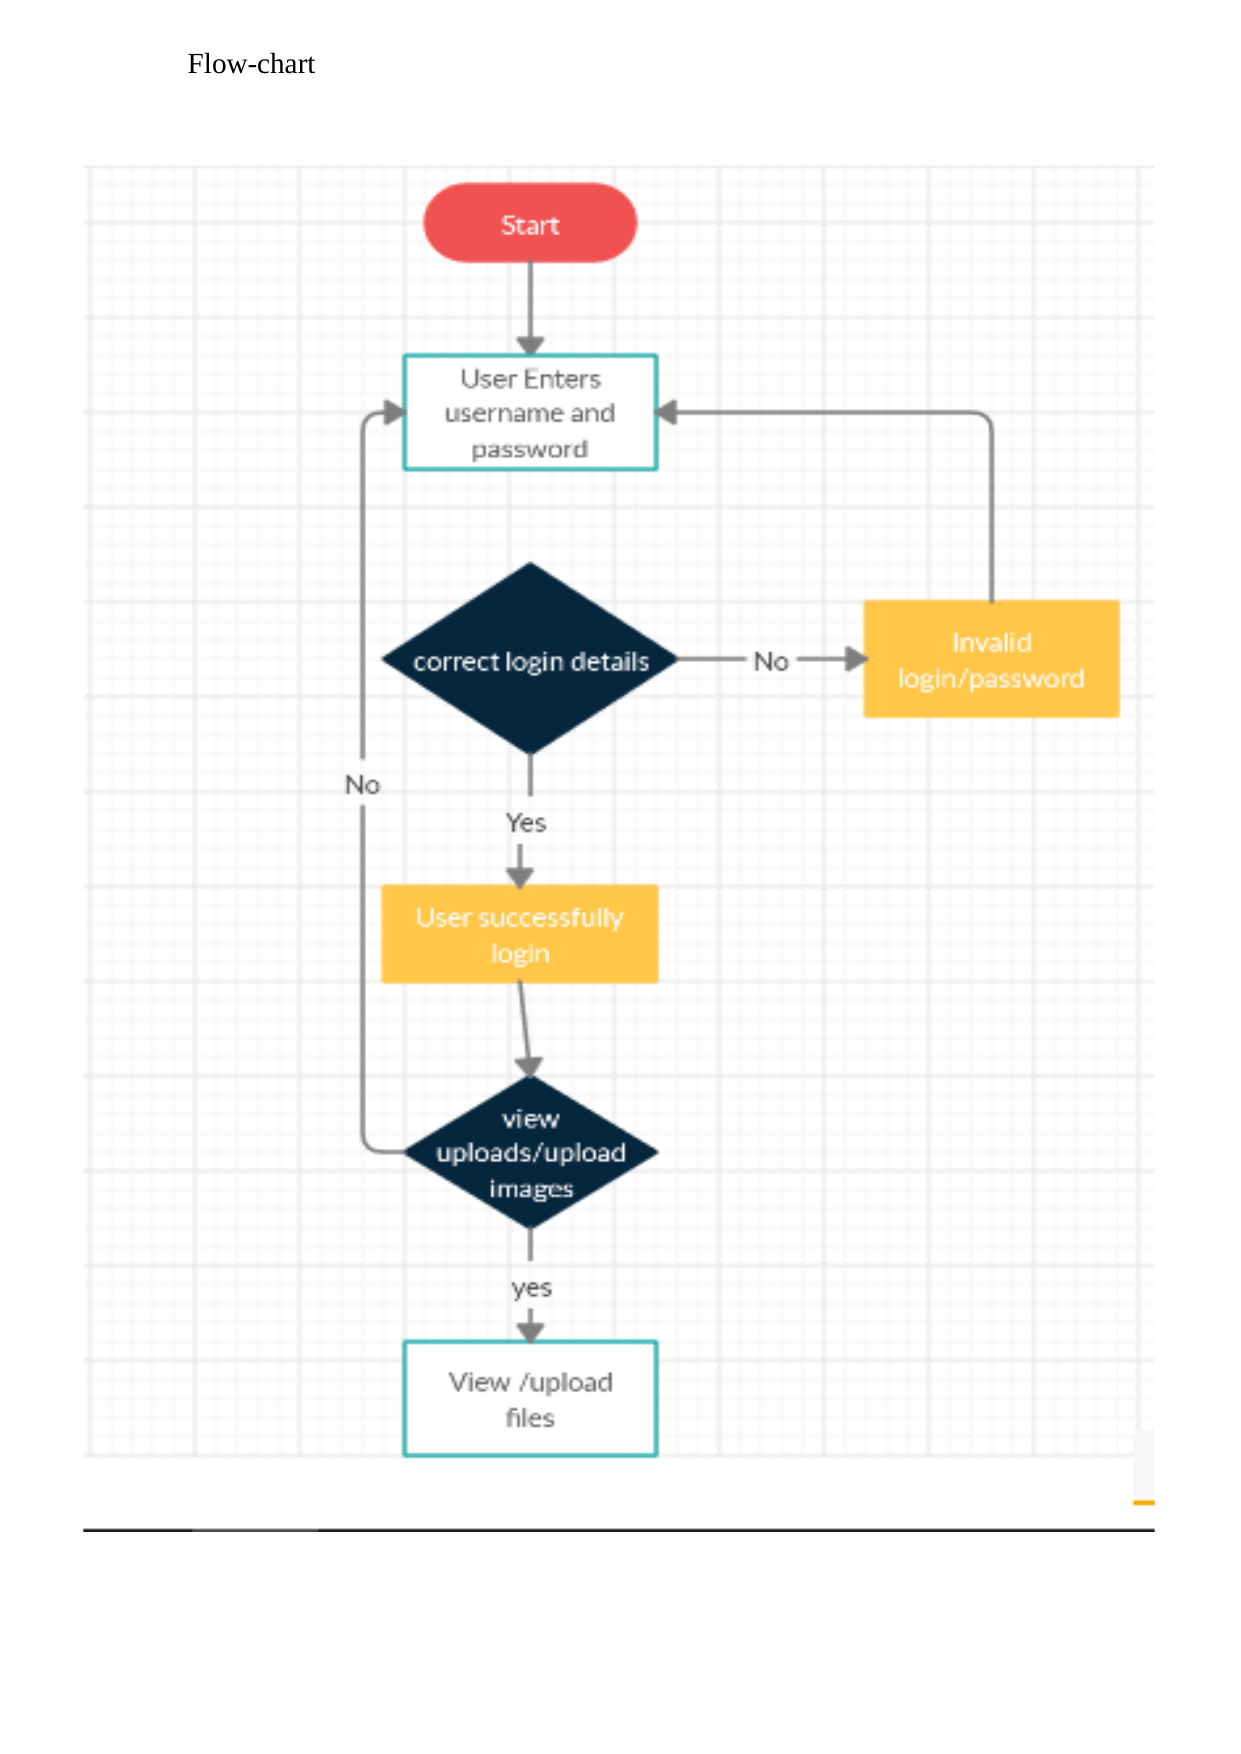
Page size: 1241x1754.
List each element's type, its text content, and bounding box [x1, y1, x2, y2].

list Flow-chart [187, 46, 1053, 79]
picture [83, 138, 1155, 1532]
